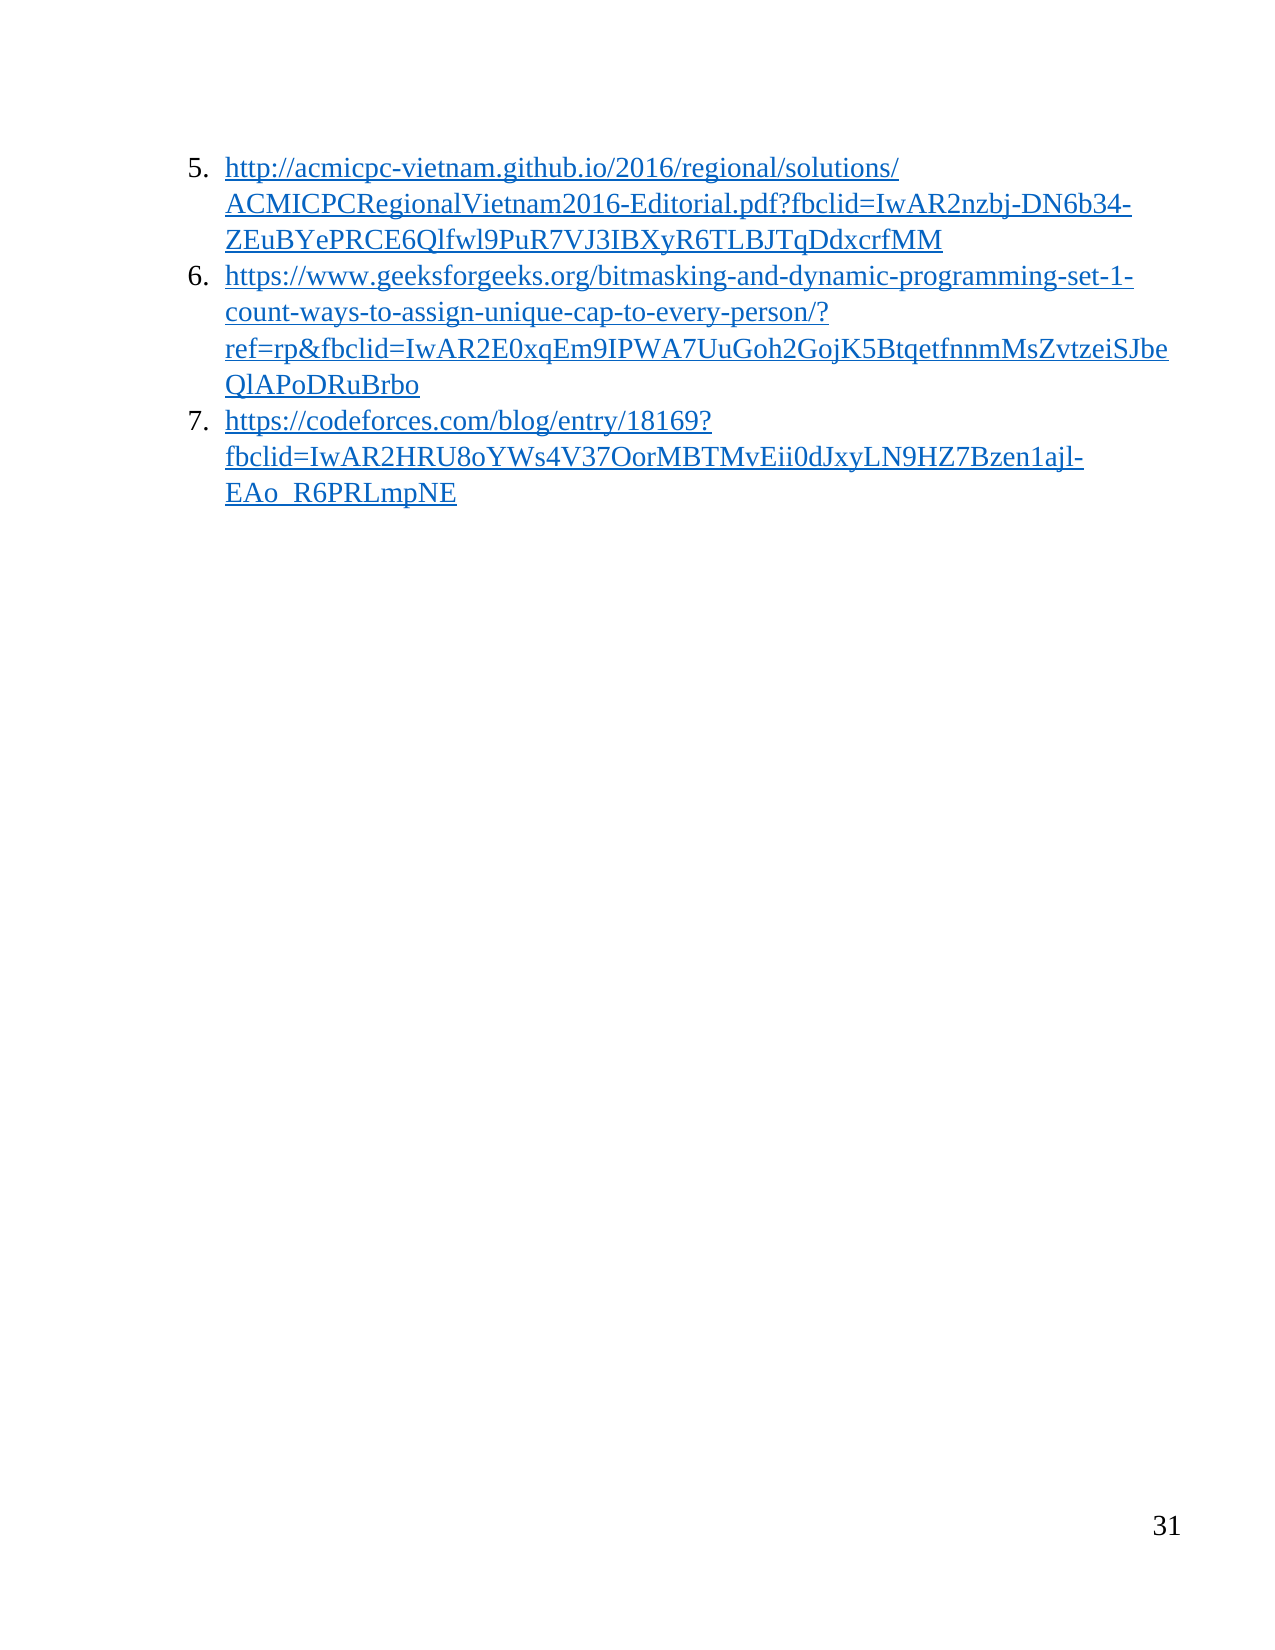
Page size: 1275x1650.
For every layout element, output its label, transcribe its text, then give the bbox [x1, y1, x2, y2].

list http://acmicpc-vietnam.github.io/2016/regional/solutions/ACMICPCRegionalVietnam2016-Editorial.pdf?fbclid=IwAR2nzbj-DN6b34-ZEuBYePRCE6Qlfwl9PuR7VJ3IBXyR6TLBJTqDdxcrfMM [187, 150, 1181, 256]
list https://www.geeksforgeeks.org/bitmasking-and-dynamic-programming-set-1-count-ways-to-assign-unique-cap-to-every-person/?ref=rp&fbclid=IwAR2E0xqEm9IPWA7UuGoh2GojK5BtqetfnnmMsZvtzeiSJbeQlAPoDRuBrbo [187, 258, 1181, 400]
list https://codeforces.com/blog/entry/18169?fbclid=IwAR2HRU8oYWs4V37OorMBTMvEii0dJxyLN9HZ7Bzen1ajl-EAo_R6PRLmpNE [187, 403, 1181, 509]
